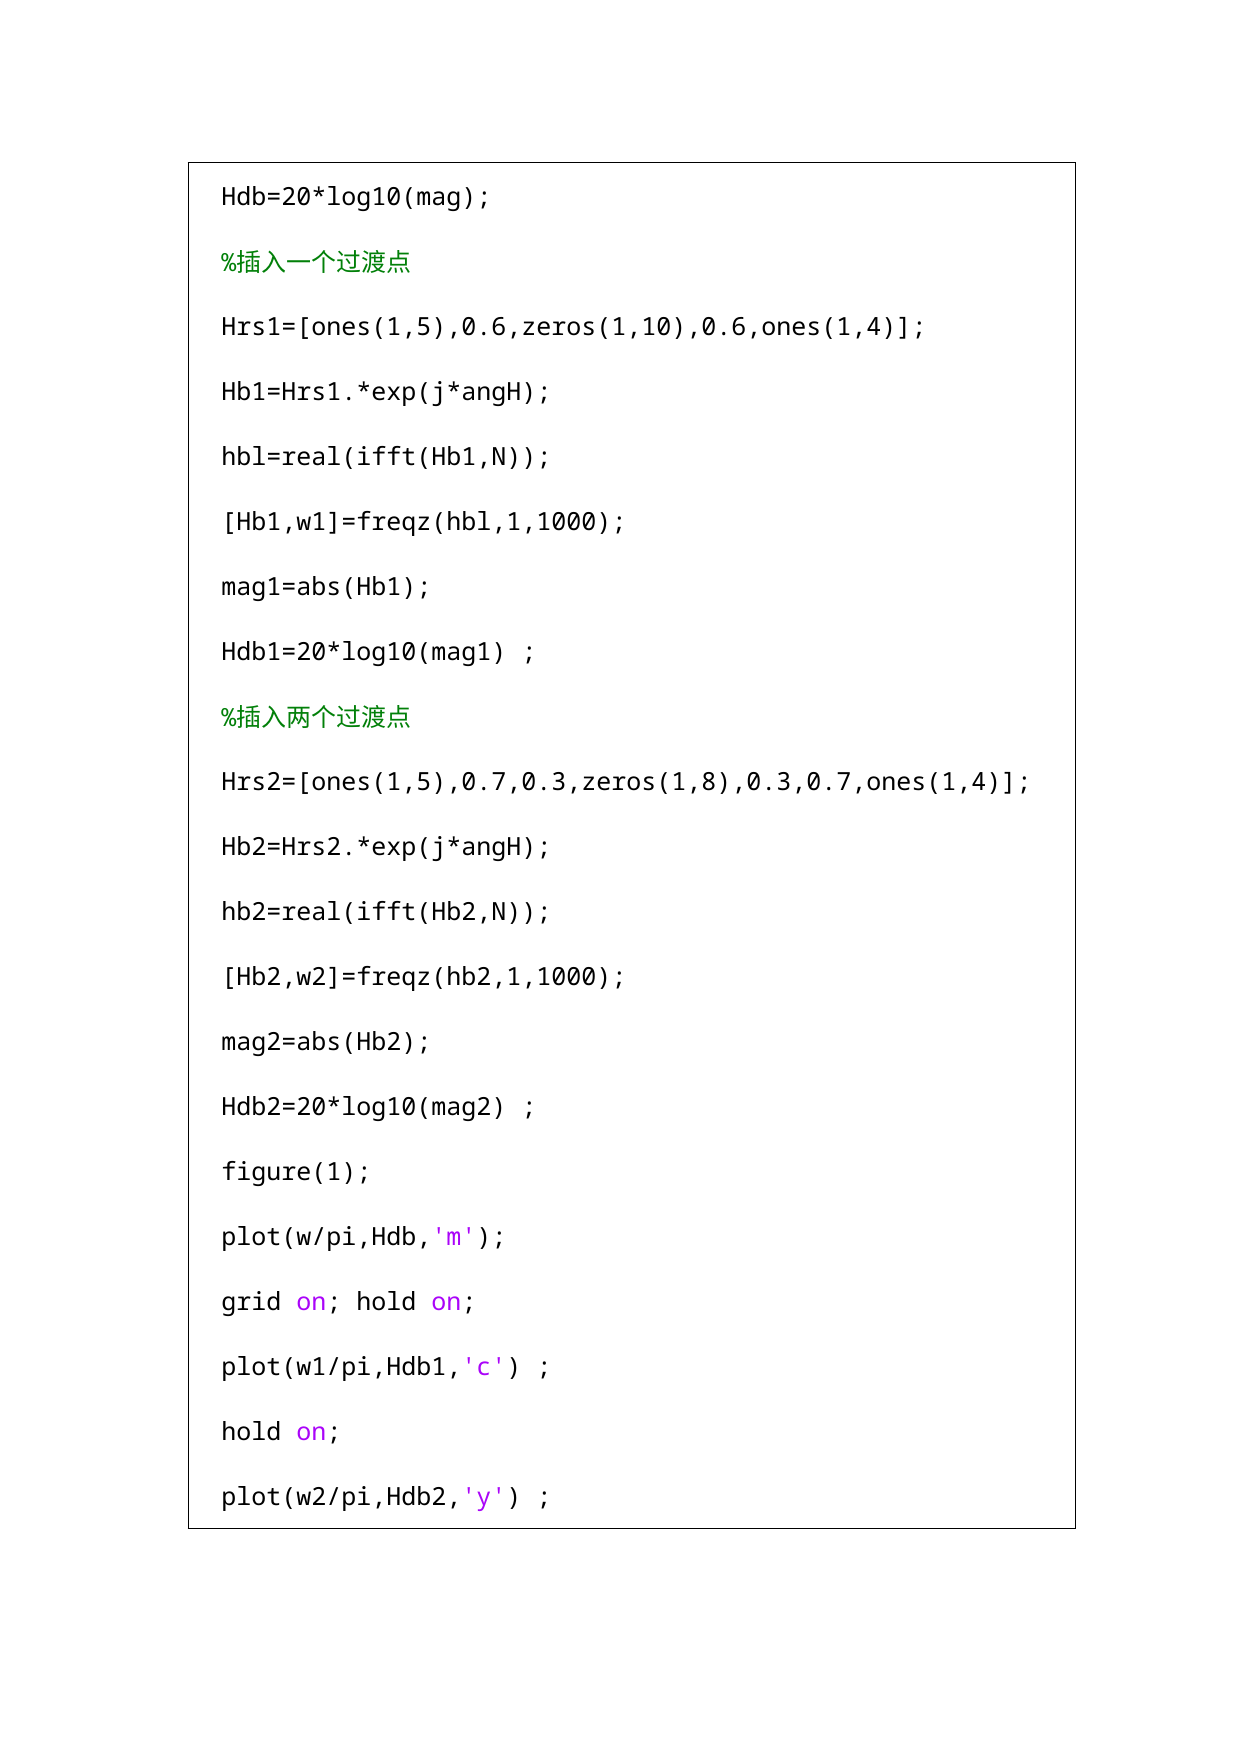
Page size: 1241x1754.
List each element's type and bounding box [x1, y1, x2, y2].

table_cell [189, 163, 1075, 1528]
